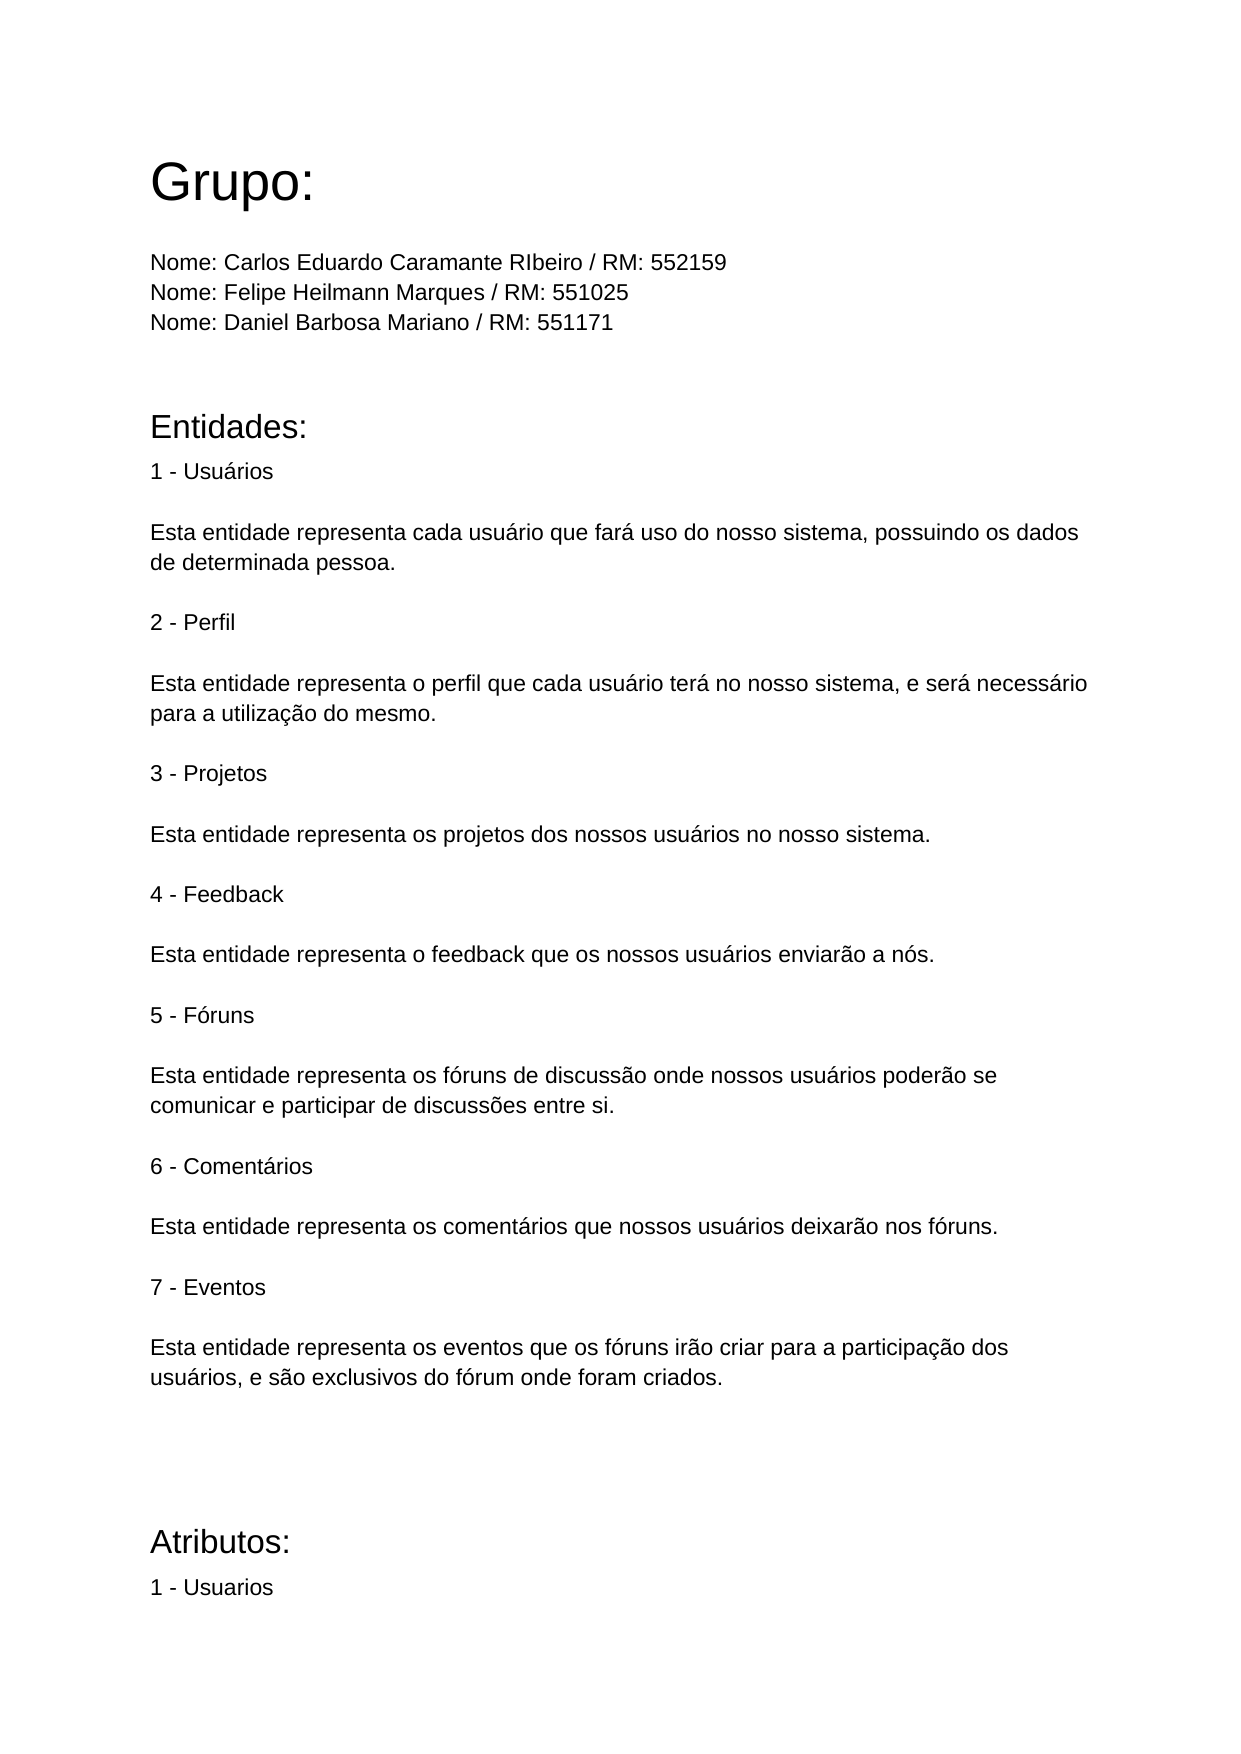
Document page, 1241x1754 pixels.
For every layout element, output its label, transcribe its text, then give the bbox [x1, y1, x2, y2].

text Nome: Daniel Barbosa Mariano / RM: 551171 [150, 309, 1090, 336]
text Esta entidade representa os fóruns de discussão onde nossos usuários poderão se comunicar e participar de discussões entre si. [150, 1062, 1090, 1119]
text 1 - Usuarios [150, 1573, 1090, 1600]
text Esta entidade representa o perfil que cada usuário terá no nosso sistema, e será necessário para a utilização do mesmo. [150, 669, 1090, 726]
text Esta entidade representa o feedback que os nossos usuários enviarão a nós. [150, 941, 1090, 968]
text 2 - Perfil [150, 609, 1090, 635]
text Nome: Carlos Eduardo Caramante RIbeiro / RM: 552159 [150, 249, 1090, 275]
text Esta entidade representa os comentários que nossos usuários deixarão nos fóruns. [150, 1213, 1090, 1239]
text Esta entidade representa os projetos dos nossos usuários no nosso sistema. [150, 821, 1090, 847]
text 3 - Projetos [150, 760, 1090, 786]
text 4 - Feedback [150, 881, 1090, 907]
text 6 - Comentários [150, 1153, 1090, 1179]
text Nome: Felipe Heilmann Marques / RM: 551025 [150, 279, 1090, 305]
text 5 - Fóruns [150, 1002, 1090, 1028]
subtitle Atributos: [150, 1523, 1090, 1561]
text 1 - Usuários [150, 458, 1090, 484]
text Esta entidade representa os eventos que os fóruns irão criar para a participação dos usuários, e são exclusivos do fórum onde foram criados. [150, 1334, 1090, 1391]
text Esta entidade representa cada usuário que fará uso do nosso sistema, possuindo os dados de determinada pessoa. [150, 518, 1090, 575]
text 7 - Eventos [150, 1274, 1090, 1300]
title Grupo: [150, 150, 1090, 212]
subtitle Entidades: [150, 407, 1090, 446]
